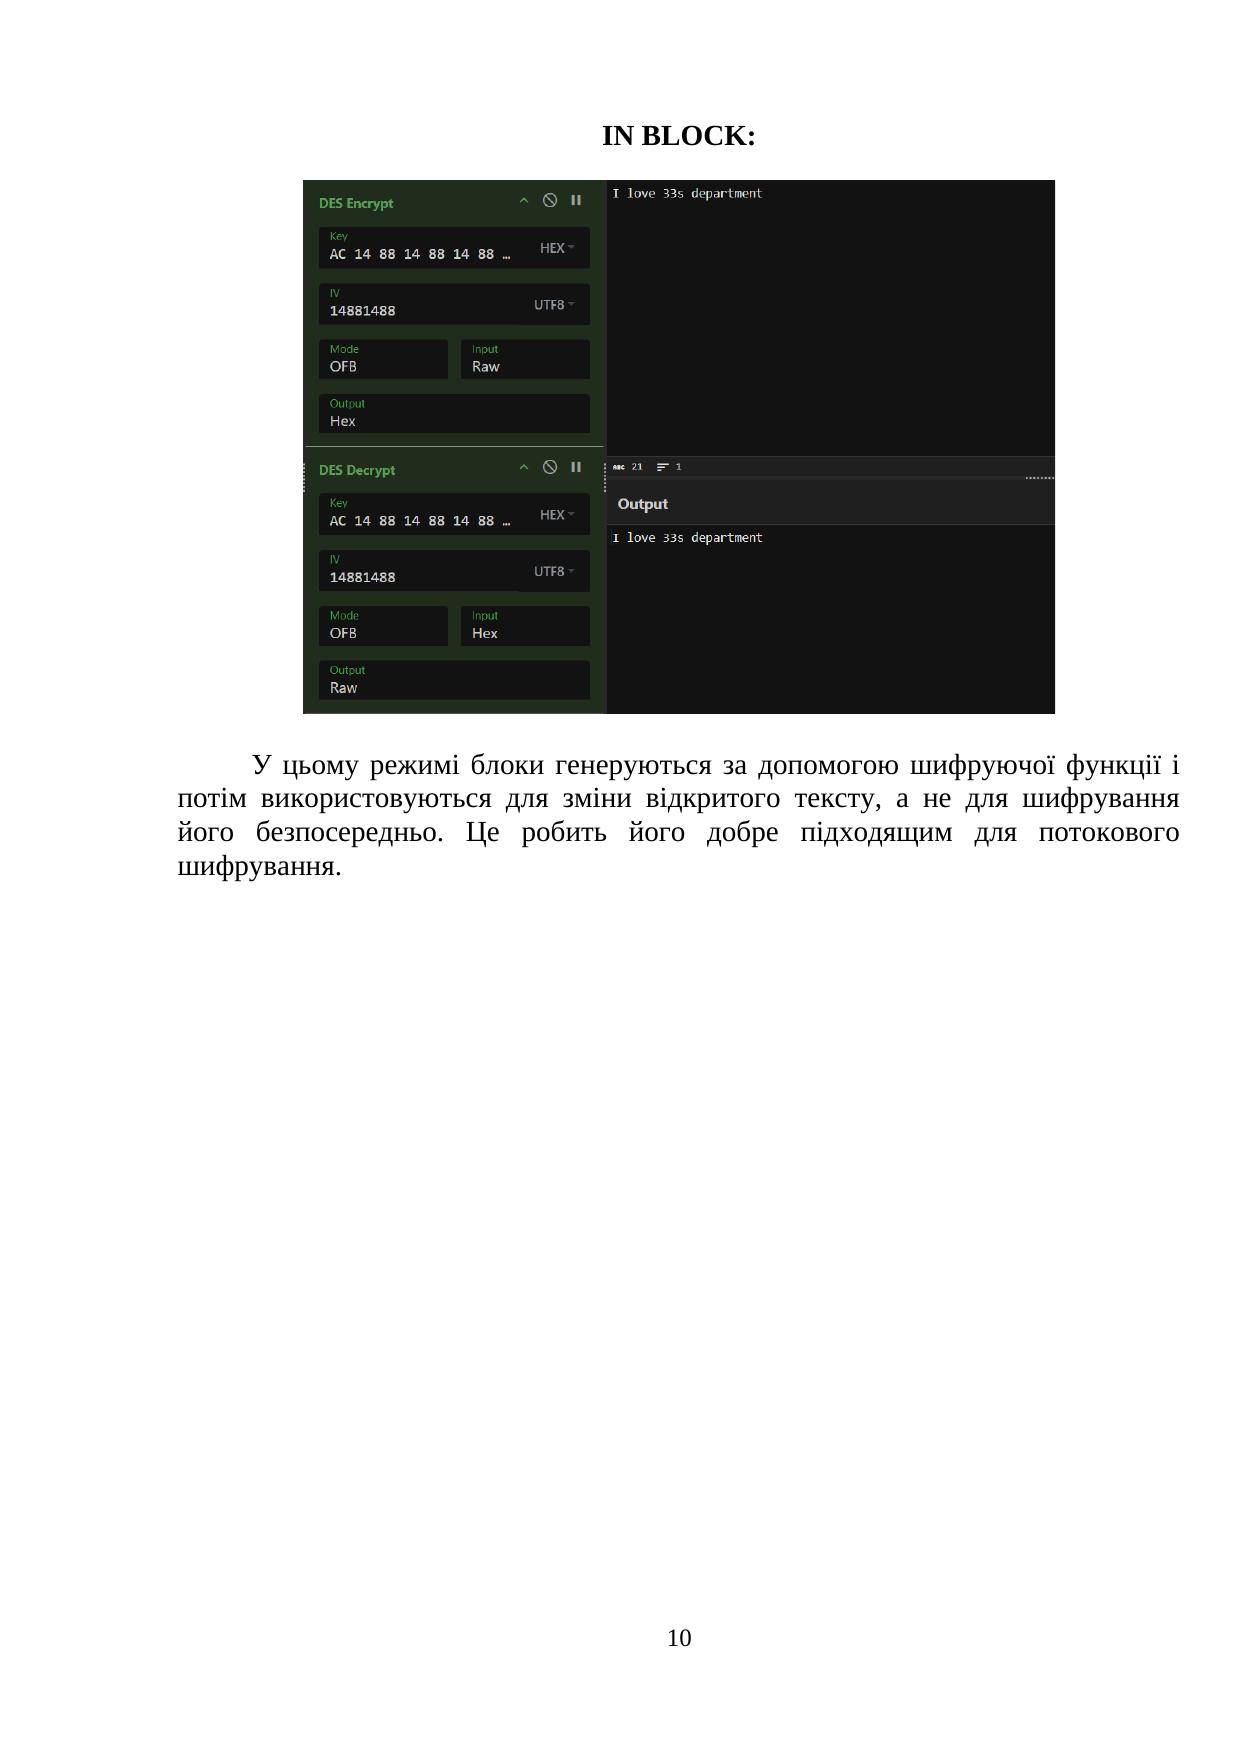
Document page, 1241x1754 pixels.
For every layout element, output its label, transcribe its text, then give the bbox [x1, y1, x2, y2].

text IN BLOCK: [177, 118, 1181, 152]
text У цьому режимі блоки генеруються за допомогою шифруючої функції і потім використовуються для зміни відкритого тексту, а не для шифрування його безпосередньо. Це робить його добре підходящим для потокового шифрування. [177, 747, 1181, 881]
picture [303, 180, 1056, 714]
